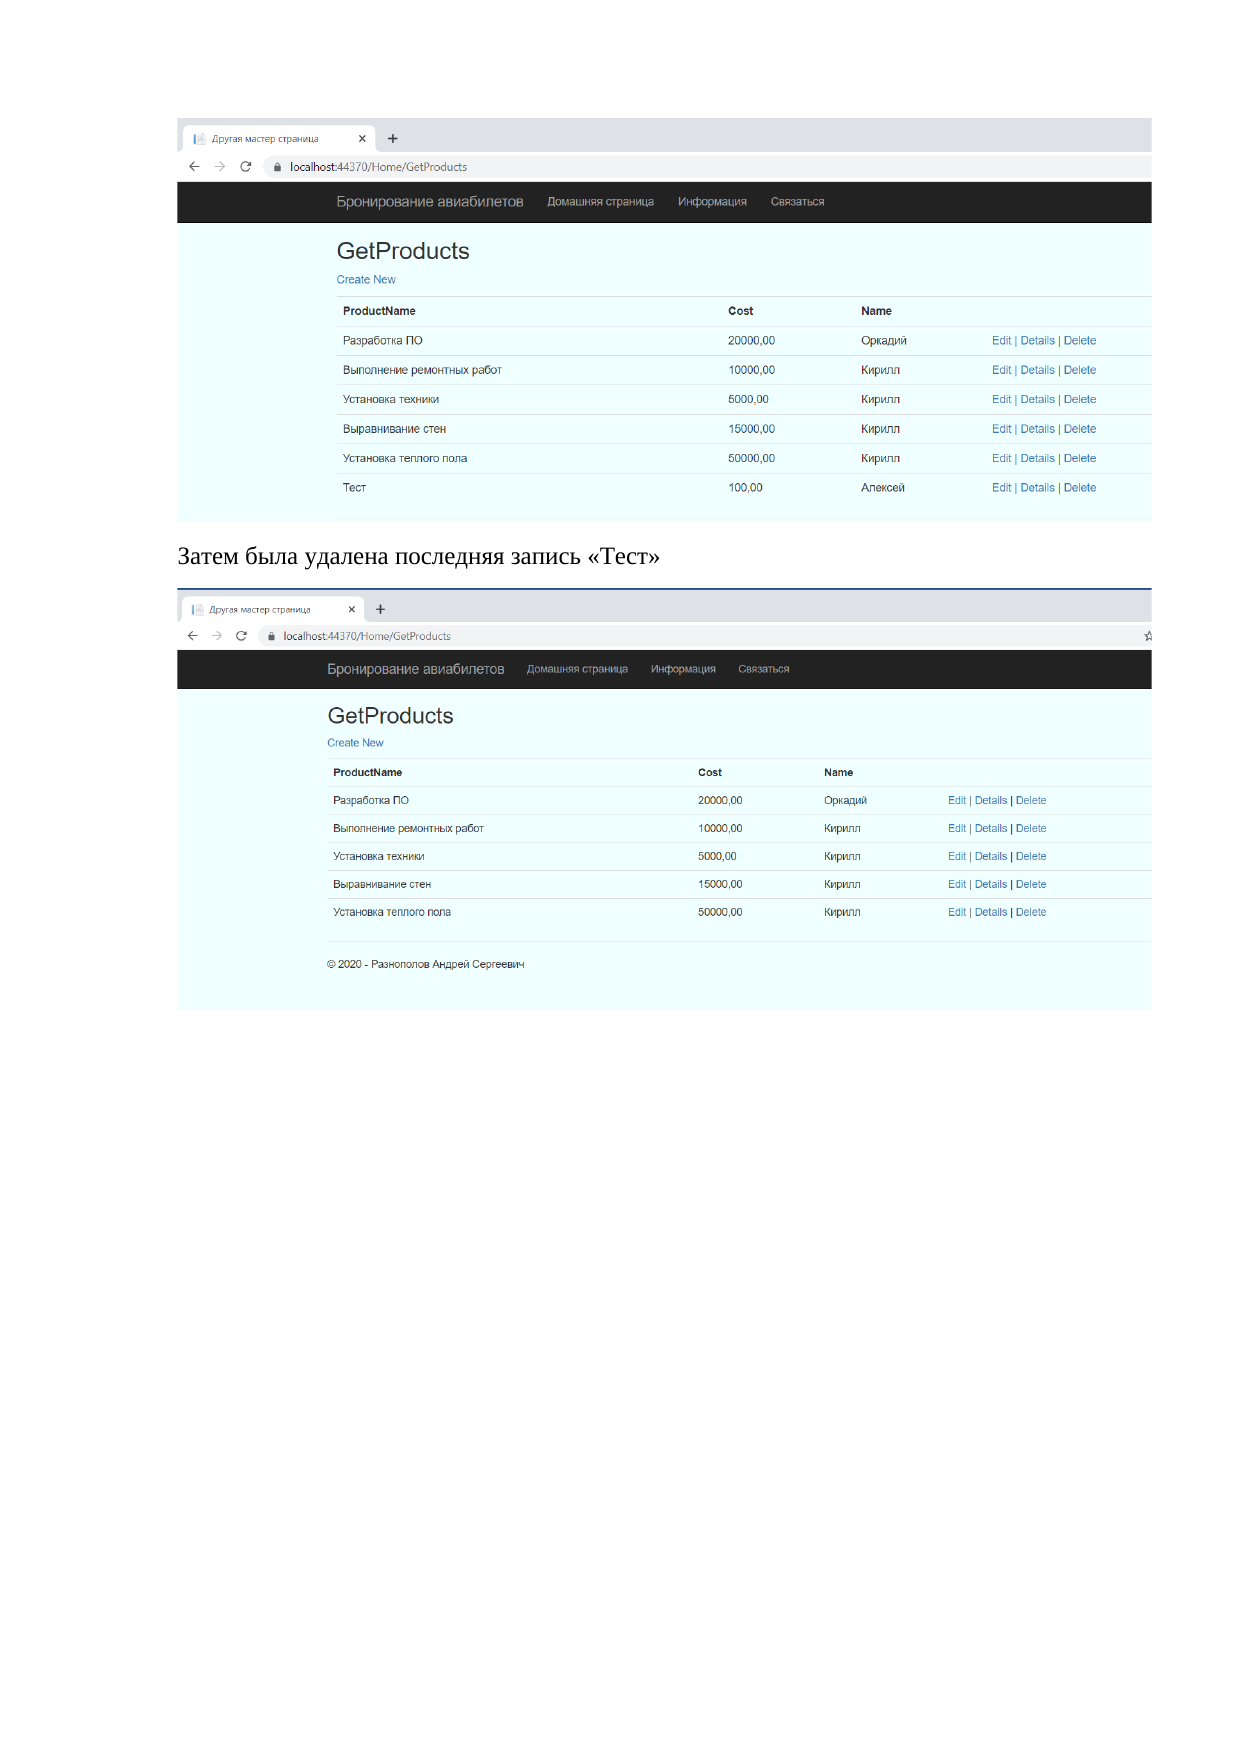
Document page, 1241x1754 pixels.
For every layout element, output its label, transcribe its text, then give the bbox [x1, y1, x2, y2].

picture [177, 588, 1152, 1010]
picture [177, 118, 1152, 522]
text Затем была удалена последняя запись «Тест» [177, 541, 1152, 569]
